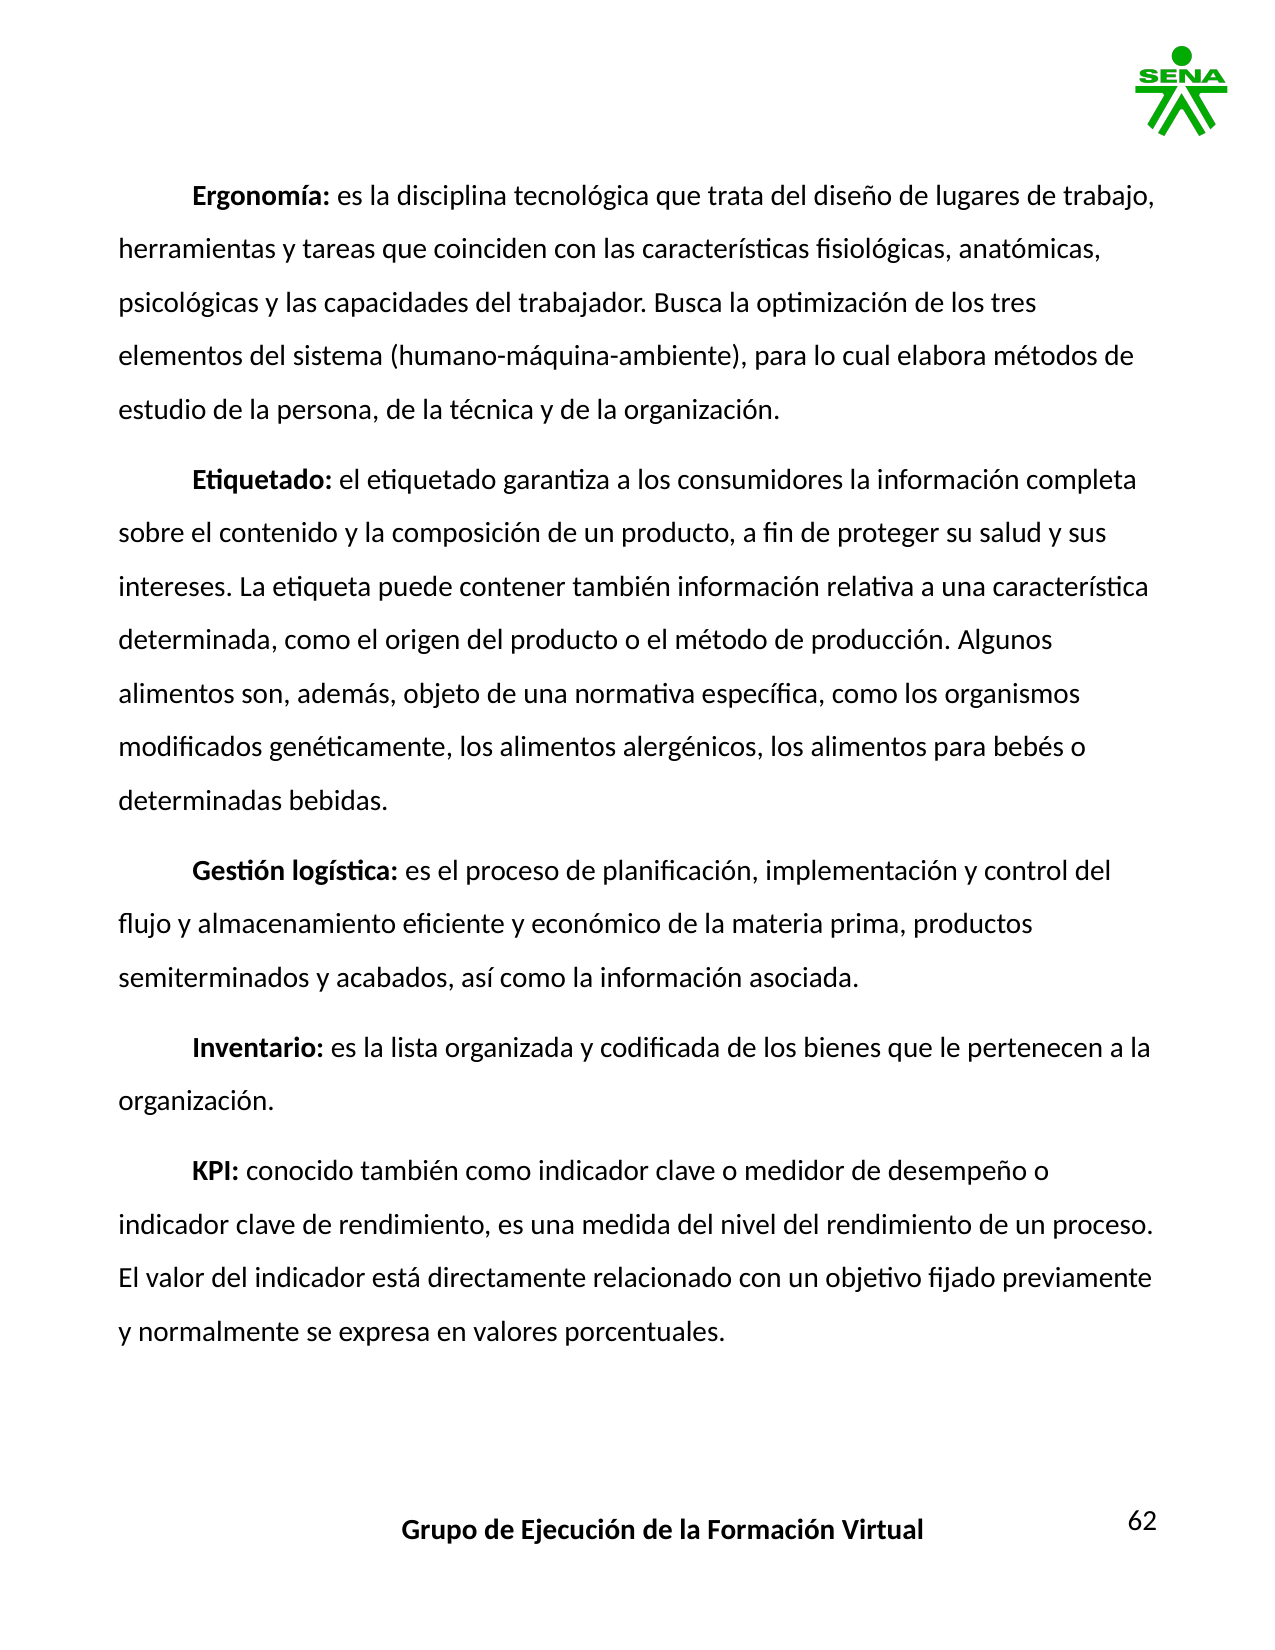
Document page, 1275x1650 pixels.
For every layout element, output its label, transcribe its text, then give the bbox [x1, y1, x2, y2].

text Etiquetado: el etiquetado garantiza a los consumidores la información completa sobre el contenido y la composición de un producto, a fin de proteger su salud y sus intereses. La etiqueta puede contener también información relativa a una característica determinada, como el origen del producto o el método de producción. Algunos alimentos son, además, objeto de una normativa específica, como los organismos modificados genéticamente, los alimentos alergénicos, los alimentos para bebés o determinadas bebidas. [118, 461, 1157, 817]
text Inventario: es la lista organizada y codificada de los bienes que le pertenecen a la organización. [118, 1029, 1157, 1118]
text KPI: conocido también como indicador clave o medidor de desempeño o indicador clave de rendimiento, es una medida del nivel del rendimiento de un proceso. El valor del indicador está directamente relacionado con un objetivo fijado previamente y normalmente se expresa en valores porcentuales. [118, 1152, 1157, 1348]
picture [1135, 46, 1228, 136]
text Gestión logística: es el proceso de planificación, implementación y control del flujo y almacenamiento eficiente y económico de la materia prima, productos semiterminados y acabados, así como la información asociada. [118, 852, 1157, 994]
text Ergonomía: es la disciplina tecnológica que trata del diseño de lugares de trabajo, herramientas y tareas que coinciden con las características fisiológicas, anatómicas, psicológicas y las capacidades del trabajador. Busca la optimización de los tres elementos del sistema (humano-máquina-ambiente), para lo cual elabora métodos de estudio de la persona, de la técnica y de la organización. [118, 177, 1157, 427]
